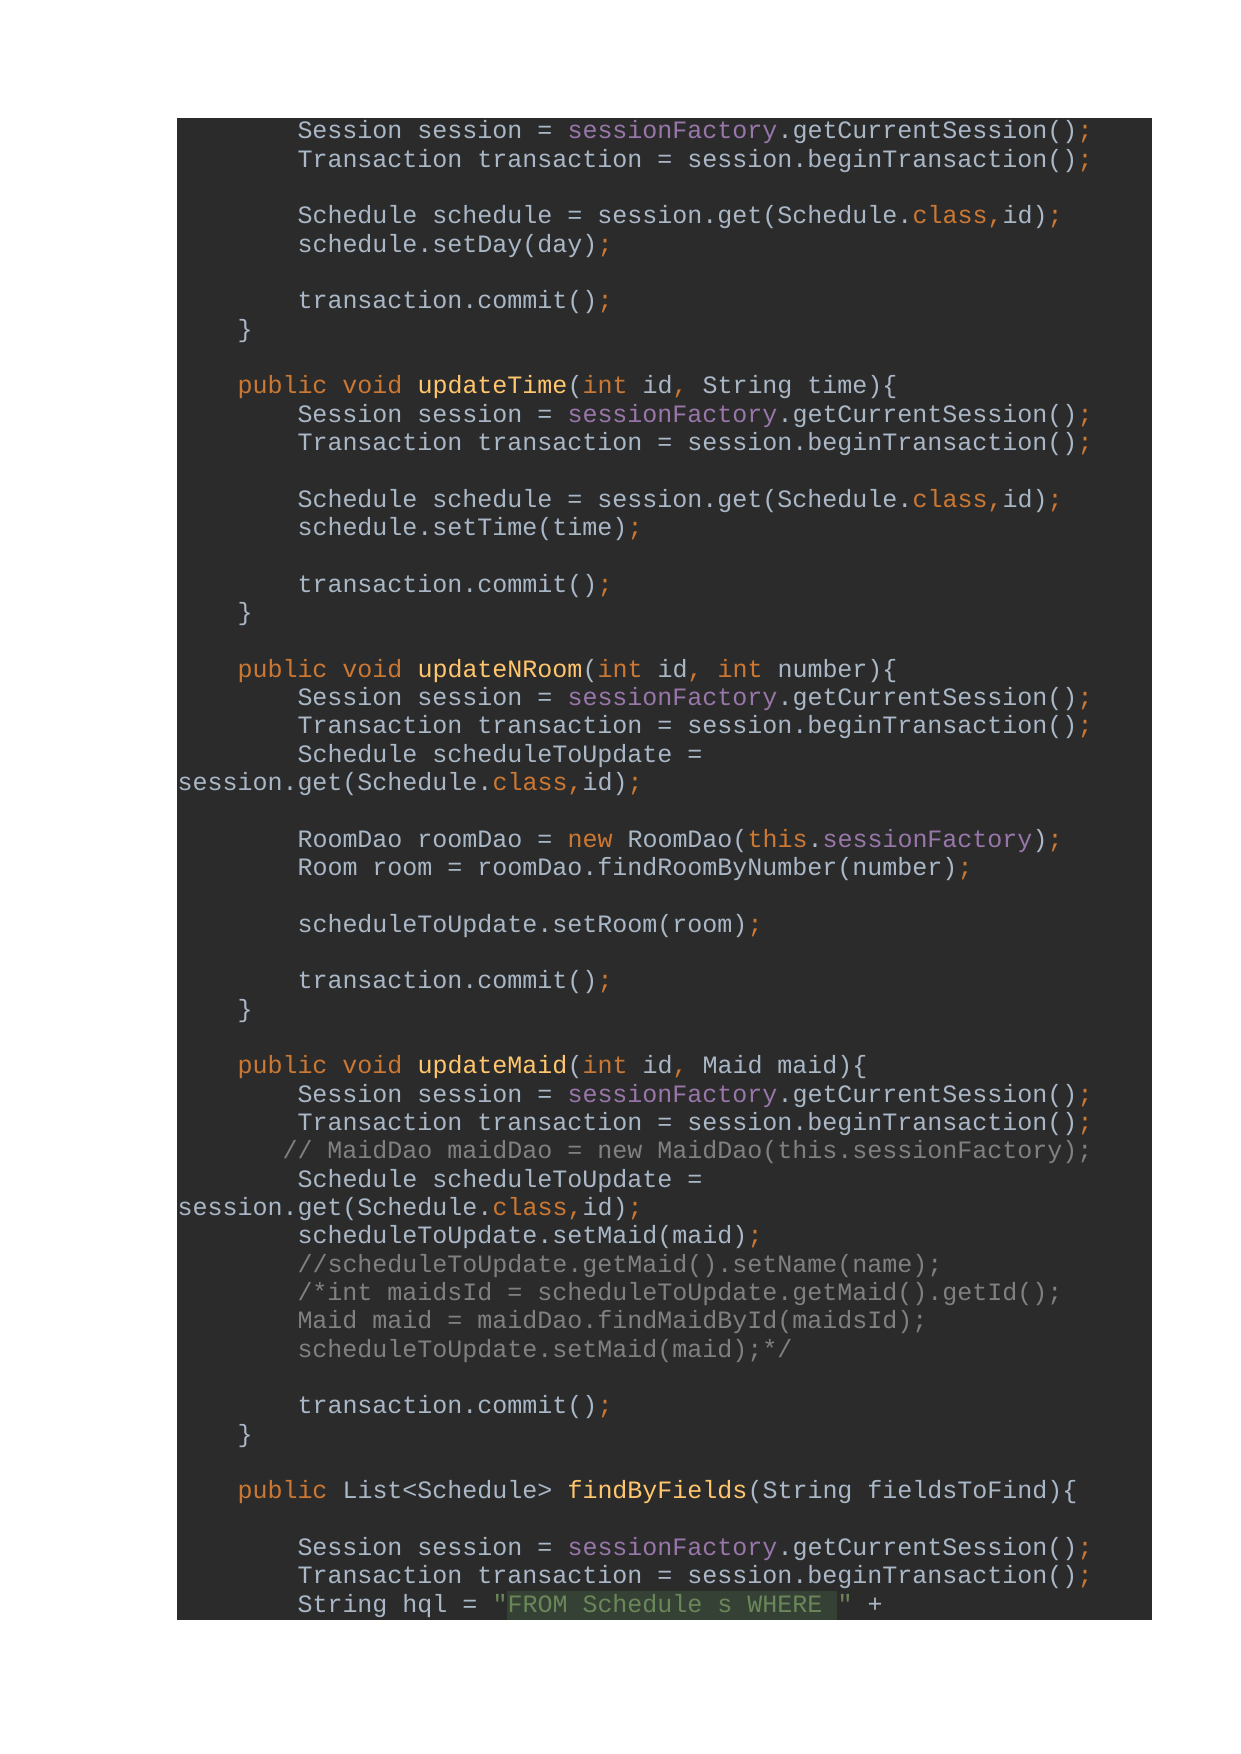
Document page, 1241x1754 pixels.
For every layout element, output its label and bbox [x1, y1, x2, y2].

text [177, 118, 1152, 1620]
